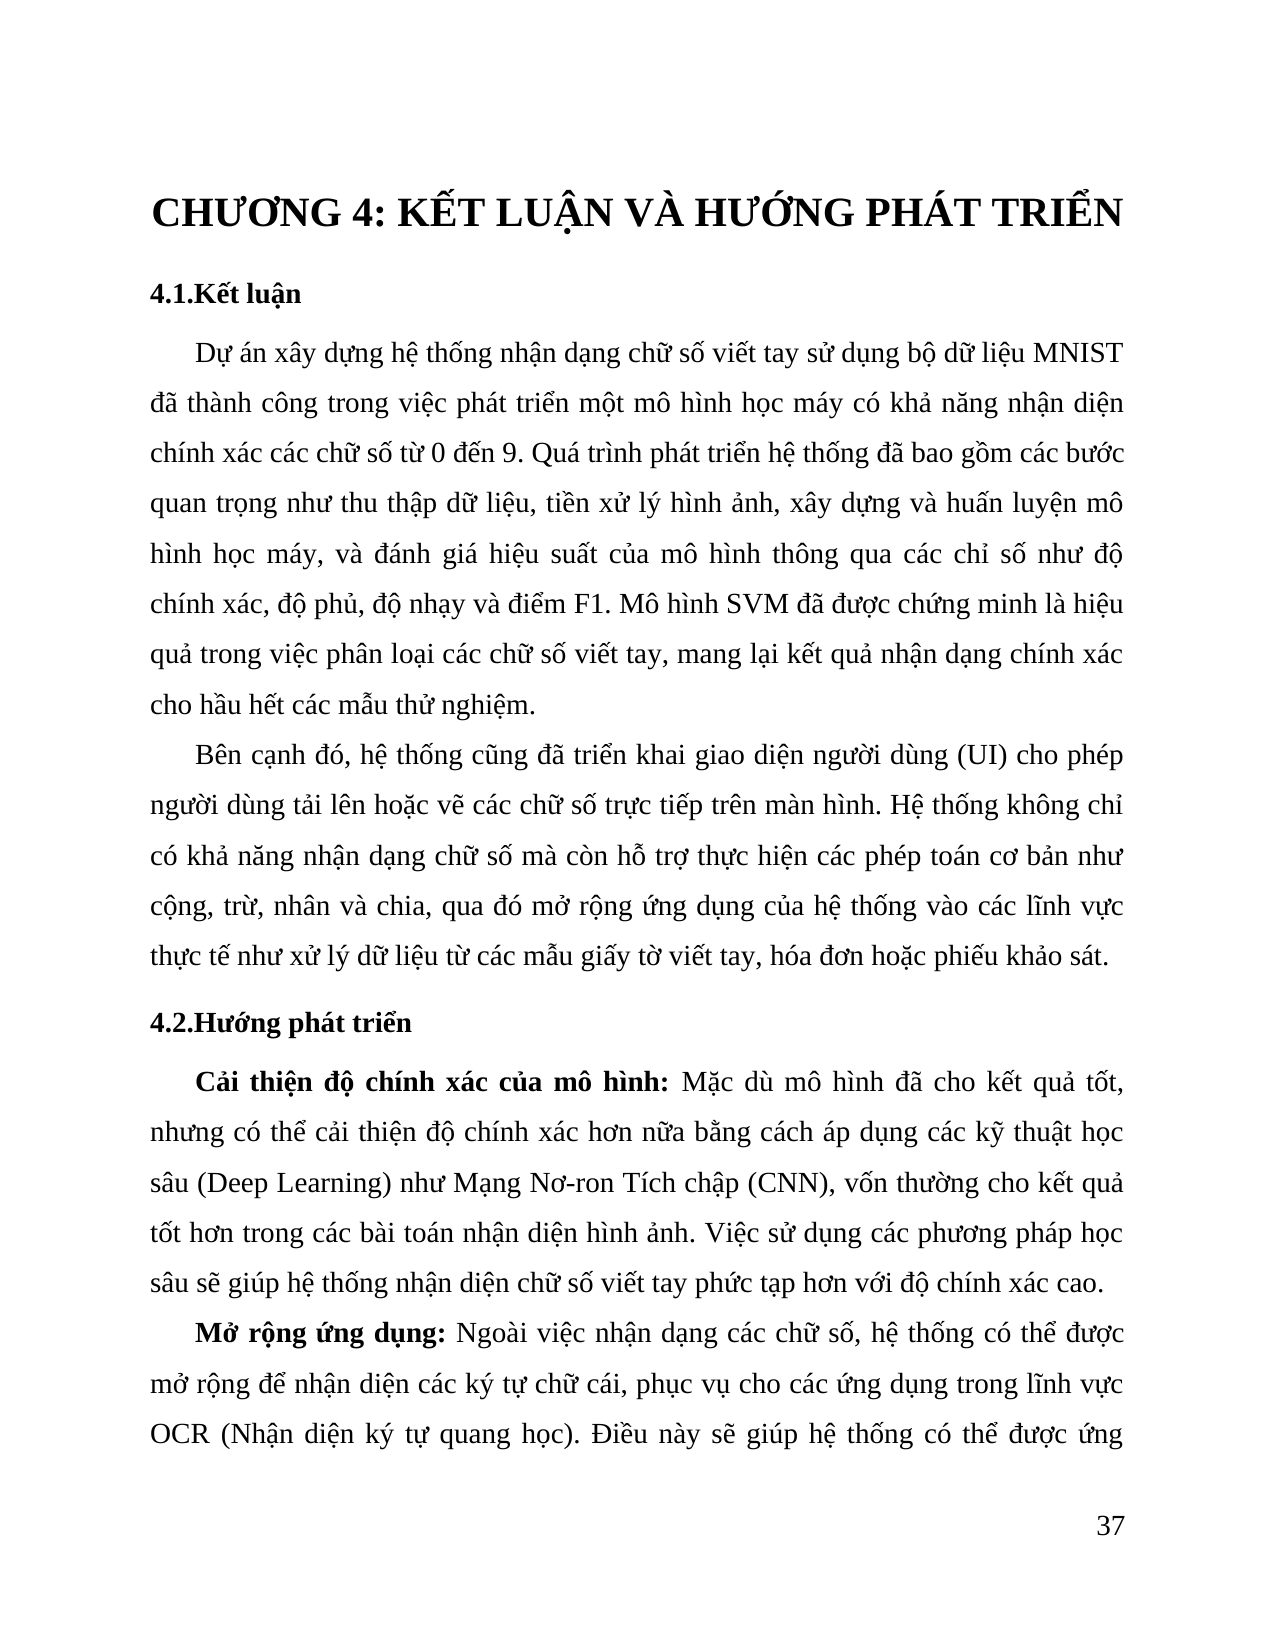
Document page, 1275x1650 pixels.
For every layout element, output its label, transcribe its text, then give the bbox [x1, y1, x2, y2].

subtitle CHƯƠNG 4: KẾT LUẬN VÀ HƯỚNG PHÁT TRIỂN [150, 187, 1125, 235]
subtitle 4.2.Hướng phát triển [150, 1005, 1125, 1039]
text Bên cạnh đó, hệ thống cũng đã triển khai giao diện người dùng (UI) cho phép người dùng tải lên hoặc vẽ các chữ số trực tiếp trên màn hình. Hệ thống không chỉ có khả năng nhận dạng chữ số mà còn hỗ trợ thực hiện các phép toán cơ bản như cộng, trừ, nhân và chia, qua đó mở rộng ứng dụng của hệ thống vào các lĩnh vực thực tế như xử lý dữ liệu từ các mẫu giấy tờ viết tay, hóa đơn hoặc phiếu khảo sát. [150, 737, 1125, 972]
text Dự án xây dựng hệ thống nhận dạng chữ số viết tay sử dụng bộ dữ liệu MNIST đã thành công trong việc phát triển một mô hình học máy có khả năng nhận diện chính xác các chữ số từ 0 đến 9. Quá trình phát triển hệ thống đã bao gồm các bước quan trọng như thu thập dữ liệu, tiền xử lý hình ảnh, xây dựng và huấn luyện mô hình học máy, và đánh giá hiệu suất của mô hình thông qua các chỉ số như độ chính xác, độ phủ, độ nhạy và điểm F1. Mô hình SVM đã được chứng minh là hiệu quả trong việc phân loại các chữ số viết tay, mang lại kết quả nhận dạng chính xác cho hầu hết các mẫu thử nghiệm. [150, 335, 1125, 720]
subtitle 4.1.Kết luận [150, 276, 1125, 309]
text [150, 1316, 1125, 1450]
text Cải thiện độ chính xác của mô hình: Mặc dù mô hình đã cho kết quả tốt, nhưng có thể cải thiện độ chính xác hơn nữa bằng cách áp dụng các kỹ thuật học sâu (Deep Learning) như Mạng Nơ-ron Tích chập (CNN), vốn thường cho kết quả tốt hơn trong các bài toán nhận diện hình ảnh. Việc sử dụng các phương pháp học sâu sẽ giúp hệ thống nhận diện chữ số viết tay phức tạp hơn với độ chính xác cao. [150, 1064, 1125, 1299]
